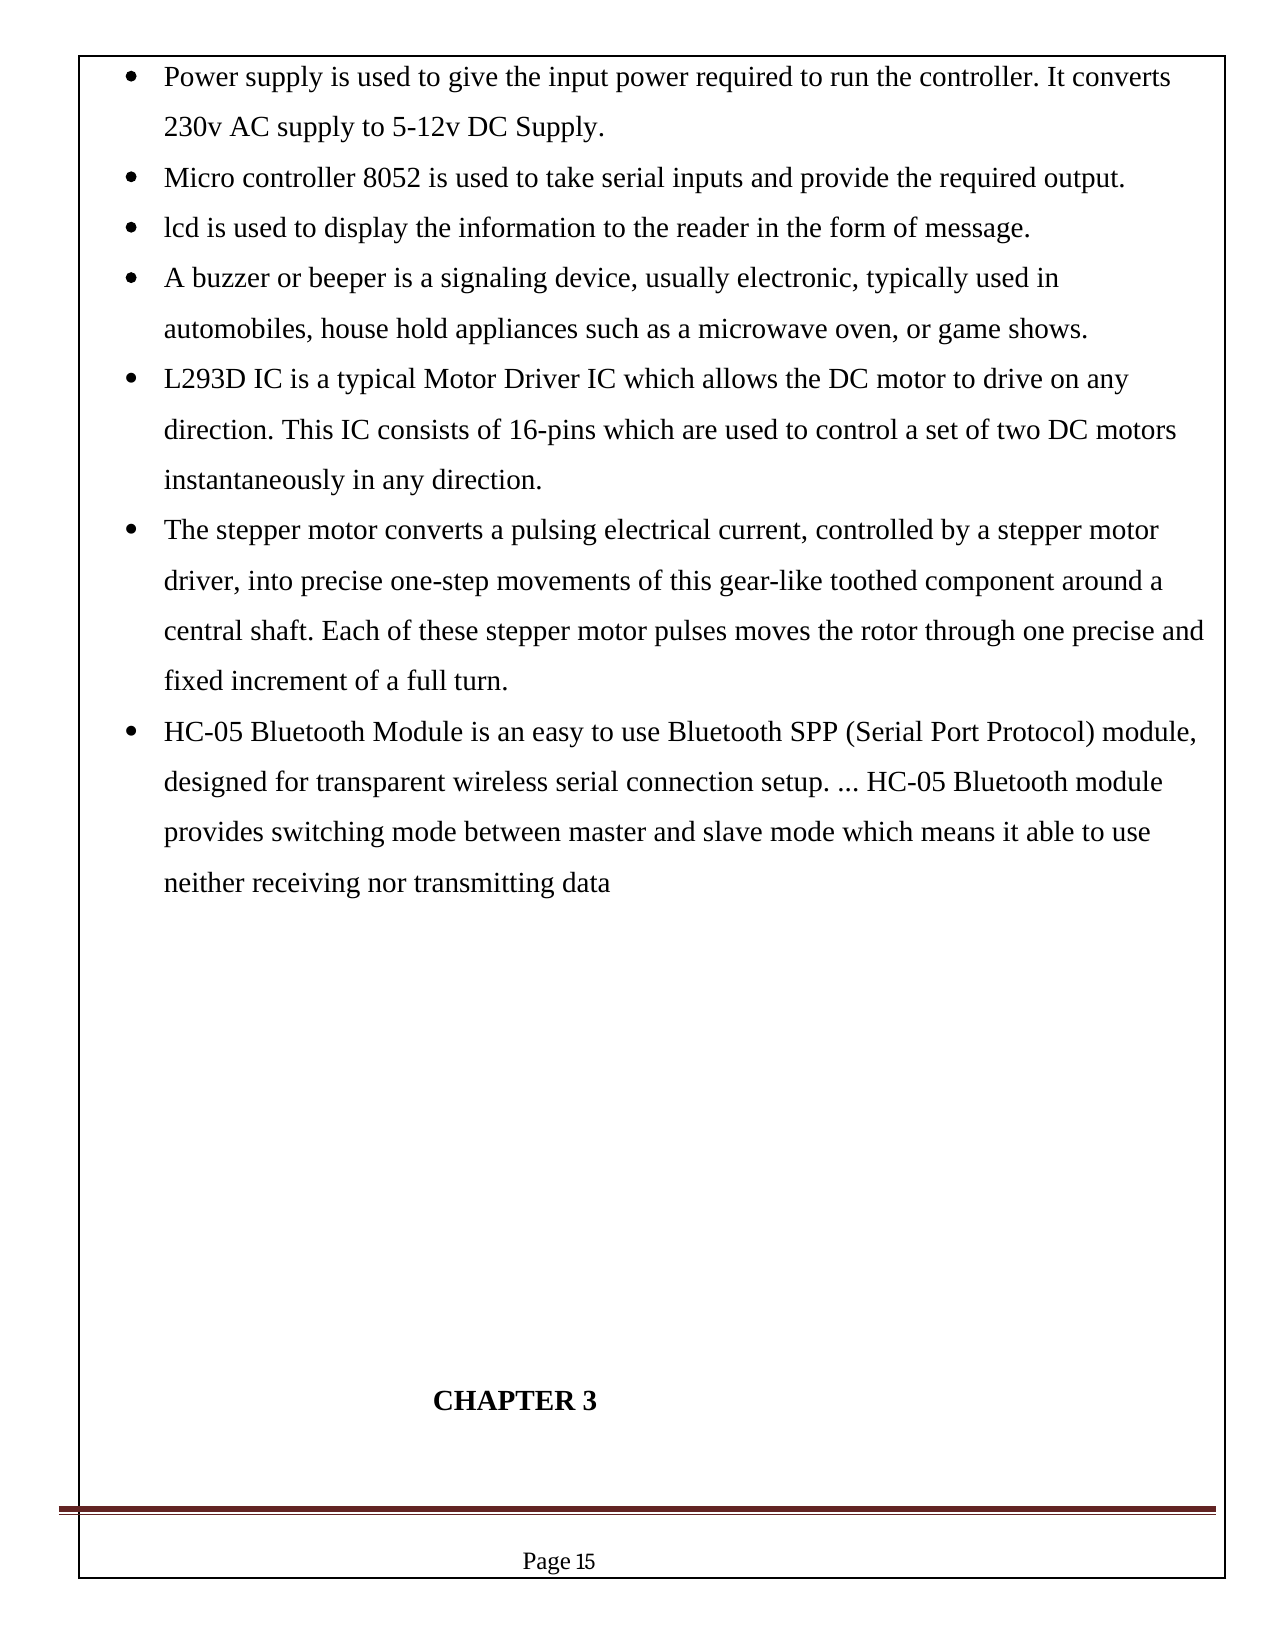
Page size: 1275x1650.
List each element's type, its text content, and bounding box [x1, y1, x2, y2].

list Power supply is used to give the input power required to run the controller. It converts 230v AC supply to 5-12v DC Supply. [126, 59, 1216, 143]
list HC-05 Bluetooth Module is an easy to use Bluetooth SPP (Serial Port Protocol) module, designed for transparent wireless serial connection setup. ... HC-05 Bluetooth module provides switching mode between master and slave mode which means it able to use neither receiving nor transmitting data [126, 714, 1216, 898]
list The stepper motor converts a pulsing electrical current, controlled by a stepper motor driver, into precise one-step movements of this gear-like toothed component around a central shaft. Each of these stepper motor pulses moves the rotor through one precise and fixed increment of a full turn. [126, 512, 1216, 697]
list Micro controller 8052 is used to take serial inputs and provide the required output. [126, 160, 1216, 193]
text CHAPTER 3 [88, 1383, 1216, 1416]
list L293D IC is a typical Motor Driver IC which allows the DC motor to drive on any direction. This IC consists of 16-pins which are used to control a set of two DC motors instantaneously in any direction. [126, 361, 1216, 496]
list A buzzer or beeper is a signaling device, usually electronic, typically used in automobiles, house hold appliances such as a microwave oven, or game shows. [126, 261, 1216, 344]
list lcd is used to display the information to the reader in the form of message. [126, 210, 1216, 244]
